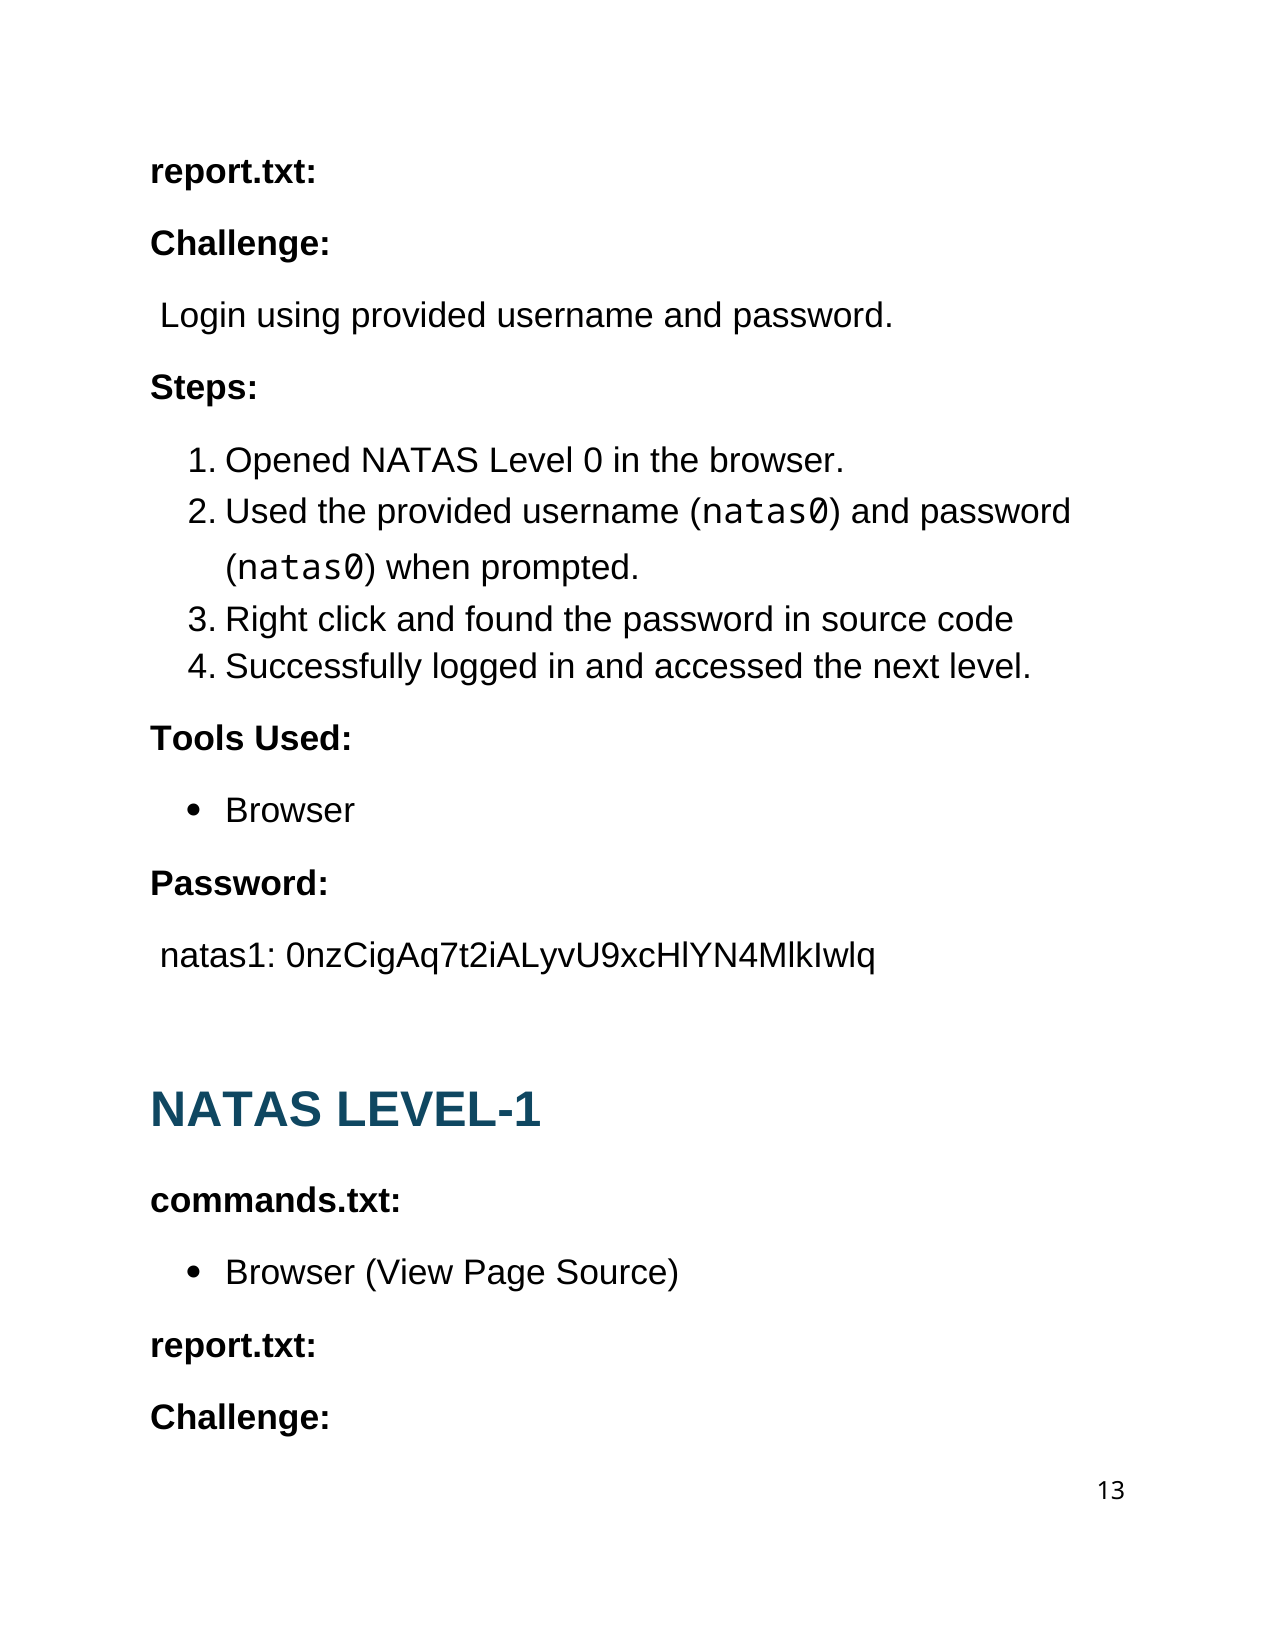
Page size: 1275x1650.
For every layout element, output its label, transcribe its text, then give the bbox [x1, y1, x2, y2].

text Password: [150, 862, 1125, 902]
text report.txt: [150, 150, 1125, 191]
text Challenge: [150, 1396, 1125, 1437]
text Challenge: [150, 222, 1125, 263]
text Tools Used: [150, 717, 1125, 758]
text report.txt: [150, 1324, 1125, 1364]
list Browser [187, 789, 1125, 830]
list Successfully logged in and accessed the next level. [187, 645, 1125, 686]
text Login using provided username and password. [150, 294, 1125, 335]
text Steps: [150, 367, 1125, 407]
text commands.txt: [150, 1179, 1125, 1220]
list Right click and found the password in source code [187, 598, 1125, 638]
subtitle NATAS LEVEL-1 [150, 1079, 1125, 1137]
text natas1: 0nzCigAq7t2iALyvU9xcHlYN4MlkIwlq [150, 934, 1125, 974]
list Browser (View Page Source) [187, 1251, 1125, 1292]
list Used the provided username (natas0) and password (natas0) when prompted. [187, 486, 1125, 590]
list Opened NATAS Level 0 in the browser. [187, 439, 1125, 479]
